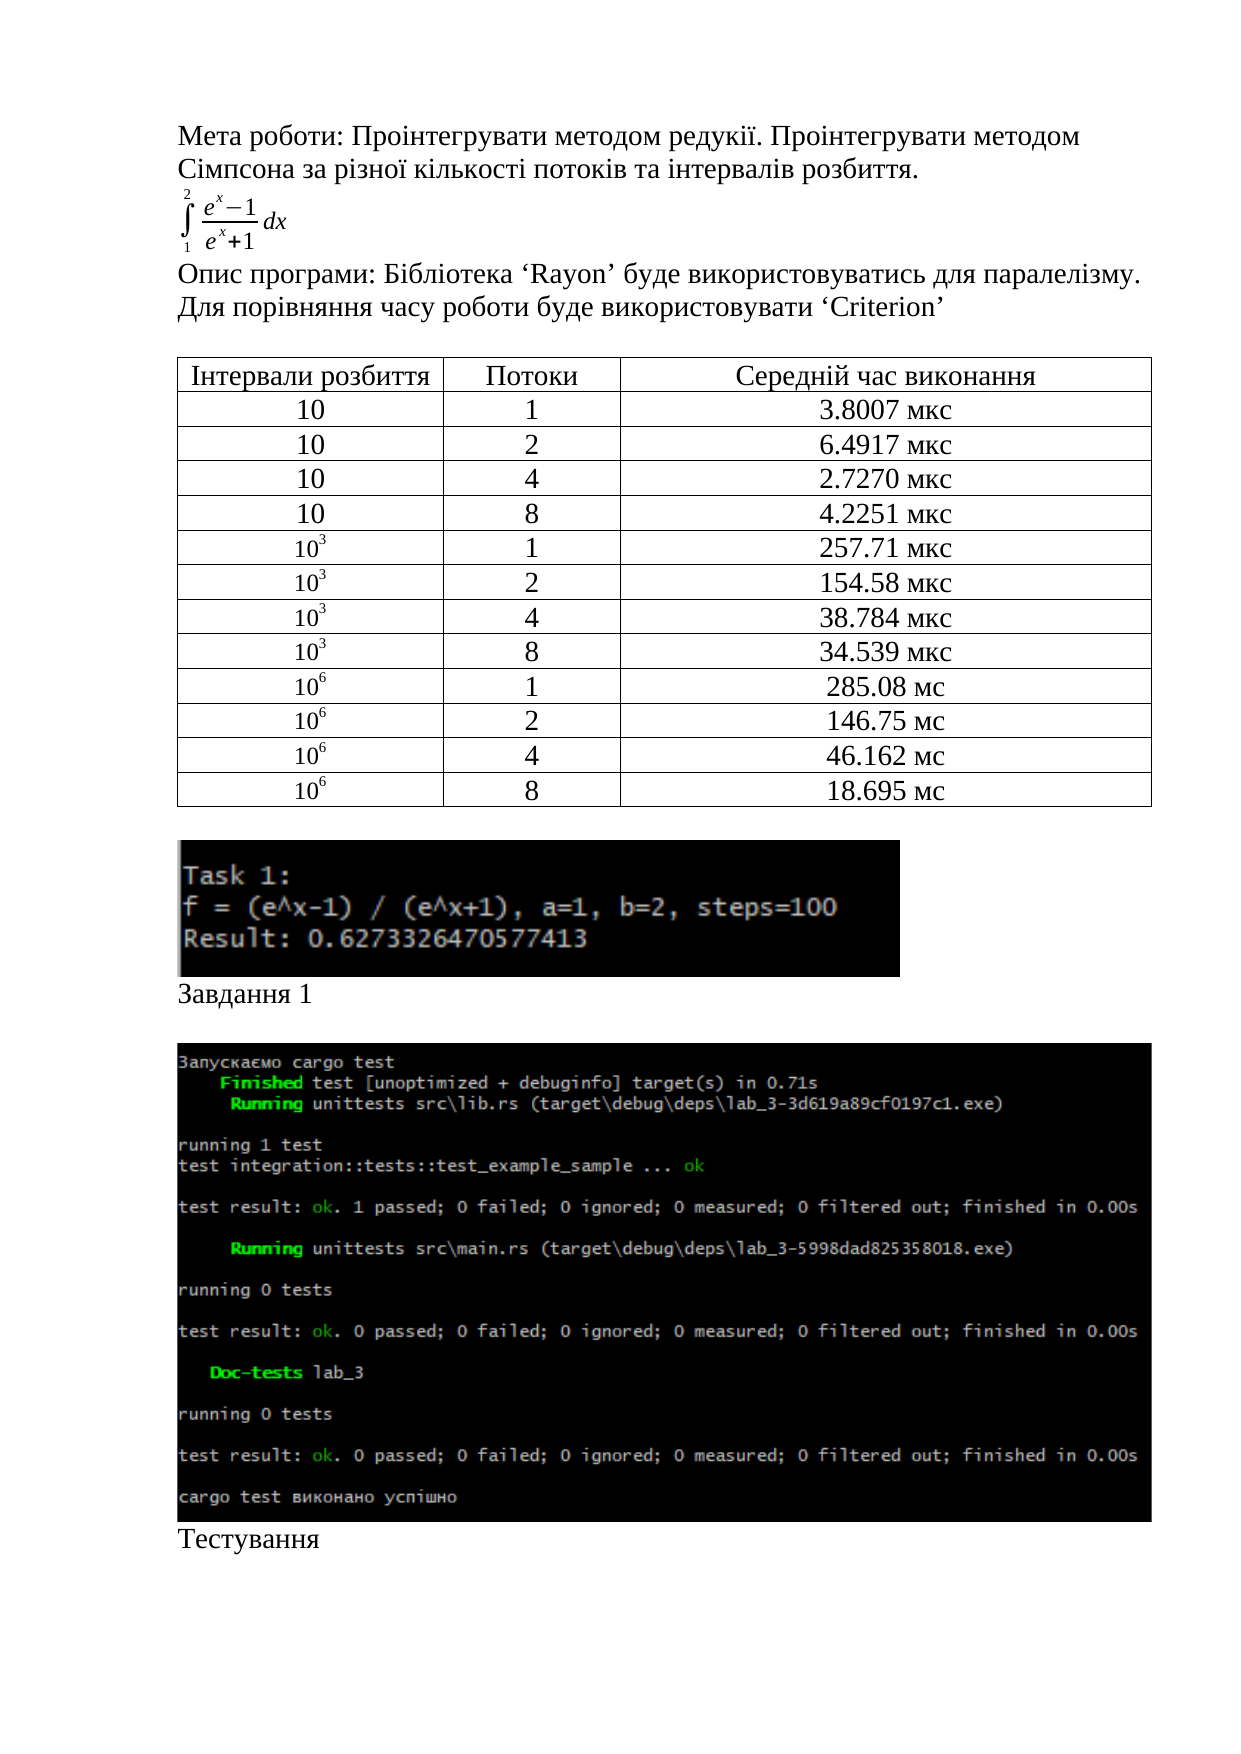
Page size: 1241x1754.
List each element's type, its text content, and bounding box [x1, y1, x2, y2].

table_header Інтервали розбиття [178, 358, 443, 391]
table_cell 257.71 мкс [621, 531, 1151, 564]
table_cell 4 [444, 600, 620, 633]
text Завдання 1 [177, 976, 1152, 1010]
table_header Середній час виконання [621, 358, 1151, 391]
table_cell 34.539 мкс [621, 634, 1151, 668]
table_cell 2 [444, 704, 620, 737]
table_cell 285.08 мс [621, 669, 1151, 702]
table_cell 4 [444, 461, 620, 495]
table_header Потоки [444, 358, 620, 391]
table_cell 154.58 мкс [621, 565, 1151, 599]
text Для порівняння часу роботи буде використовувати ‘Criterion’ [177, 289, 1152, 323]
table_cell 10 [178, 427, 443, 460]
table_cell 8 [444, 496, 620, 529]
table_cell 10 [178, 496, 443, 529]
table_cell [178, 634, 443, 668]
table_cell 2.7270 мкс [621, 461, 1151, 495]
table_cell 10 [178, 461, 443, 495]
table_cell 10 [178, 392, 443, 426]
table_cell 2 [444, 427, 620, 460]
table_cell [178, 669, 443, 702]
text Тестування [177, 1522, 1152, 1555]
table_cell 38.784 мкс [621, 600, 1151, 633]
table_cell [178, 704, 443, 737]
table_cell 1 [444, 669, 620, 702]
table_cell [178, 531, 443, 564]
table_cell [178, 600, 443, 633]
table_cell [178, 565, 443, 599]
table_cell 4.2251 мкс [621, 496, 1151, 529]
table_cell 8 [444, 773, 620, 806]
table_cell [178, 773, 443, 806]
text Опис програми: Бібліотека ‘Rayon’ буде використовуватись для паралелізму. [177, 256, 1152, 289]
table_cell 146.75 мс [621, 704, 1151, 737]
table_cell 3.8007 мкс [621, 392, 1151, 426]
table_cell 2 [444, 565, 620, 599]
text Мета роботи: Проінтегрувати методом редукії. Проінтегрувати методом Сімпсона за різної кількості потоків та інтервалів розбиття. [177, 118, 1152, 185]
table_cell 1 [444, 531, 620, 564]
picture [177, 1043, 1152, 1522]
table_cell 8 [444, 634, 620, 668]
picture [177, 840, 900, 977]
table_cell 46.162 мс [621, 738, 1151, 772]
table_cell [178, 738, 443, 772]
table_cell 1 [444, 392, 620, 426]
table_cell 4 [444, 738, 620, 772]
table_cell 6.4917 мкс [621, 427, 1151, 460]
table_cell 18.695 мс [621, 773, 1151, 806]
